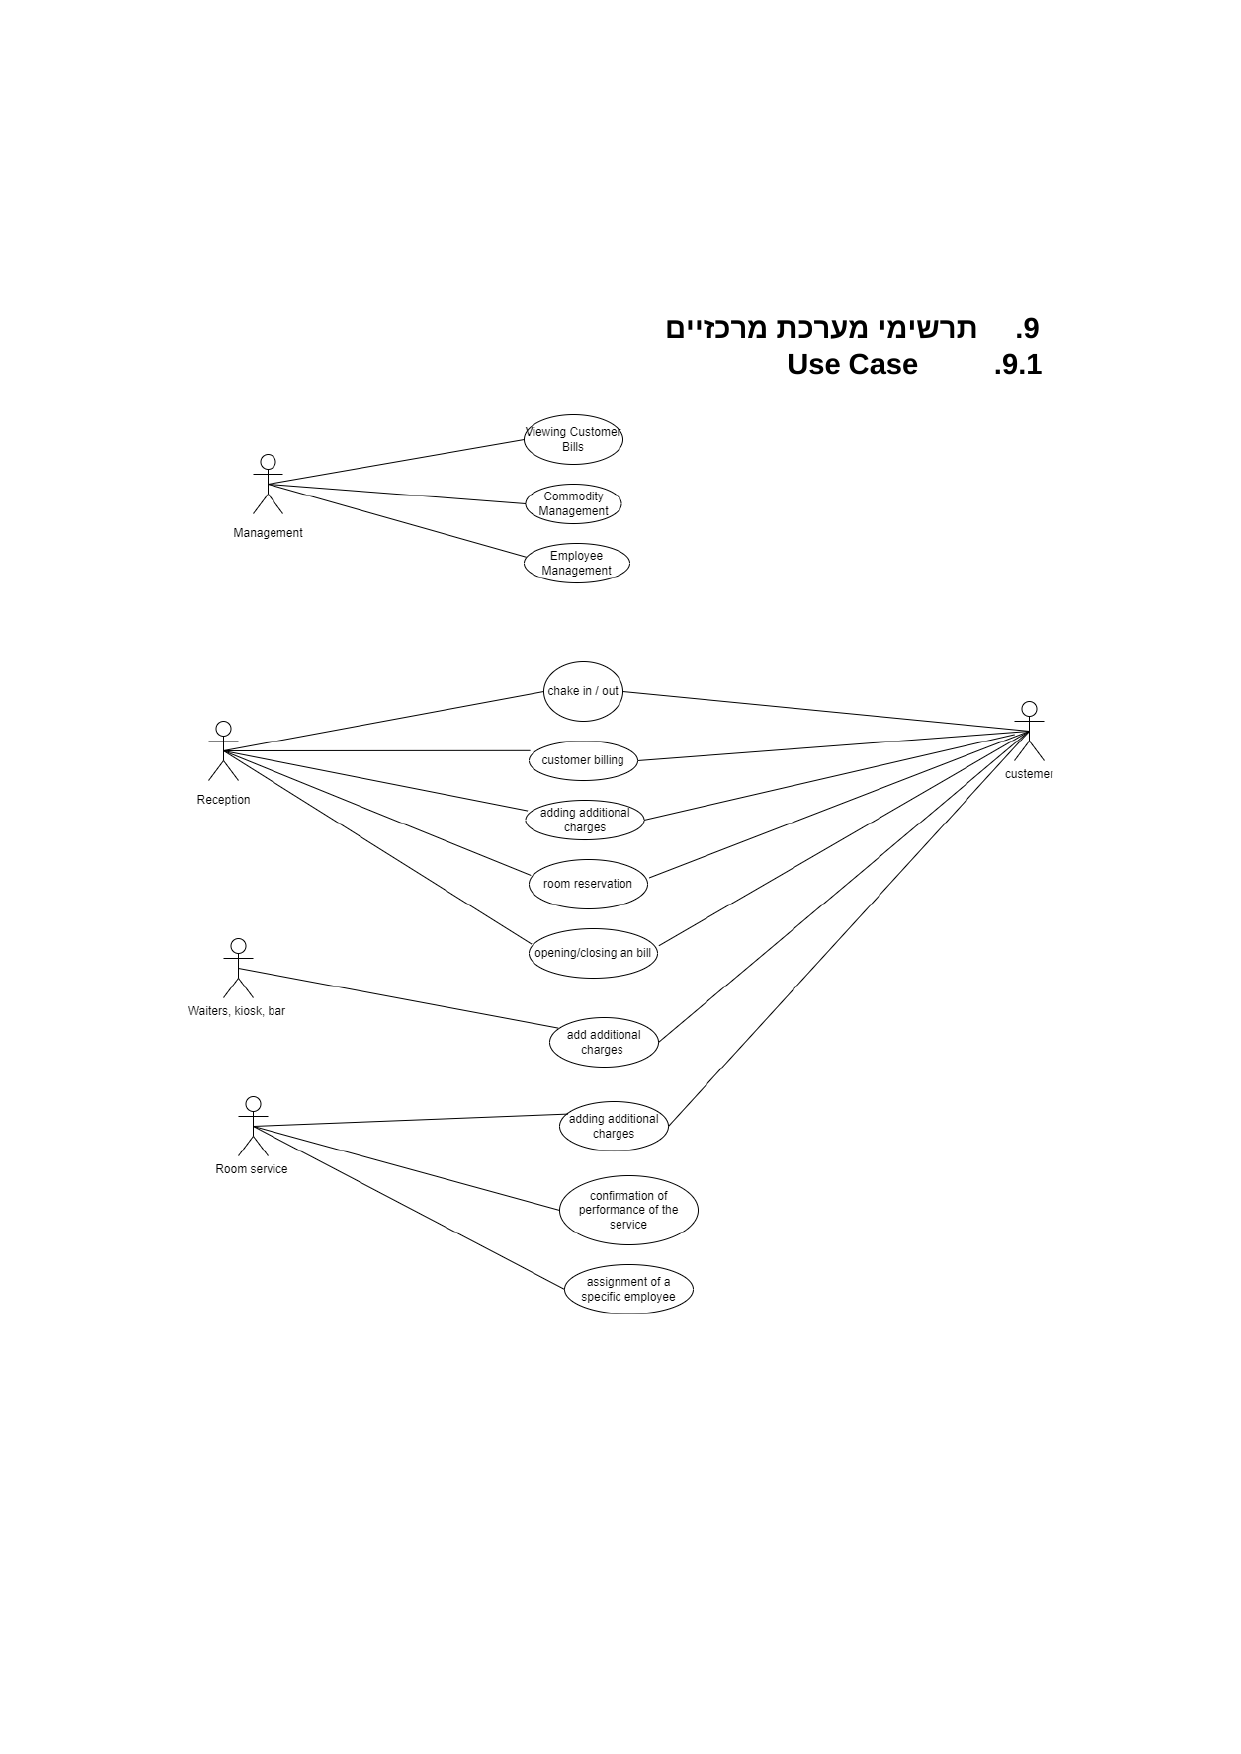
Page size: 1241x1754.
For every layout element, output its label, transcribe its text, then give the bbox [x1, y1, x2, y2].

picture [187, 414, 1053, 1314]
list Use Case [187, 347, 994, 381]
list תרשימי מערכת מרכזיים [187, 311, 1015, 345]
